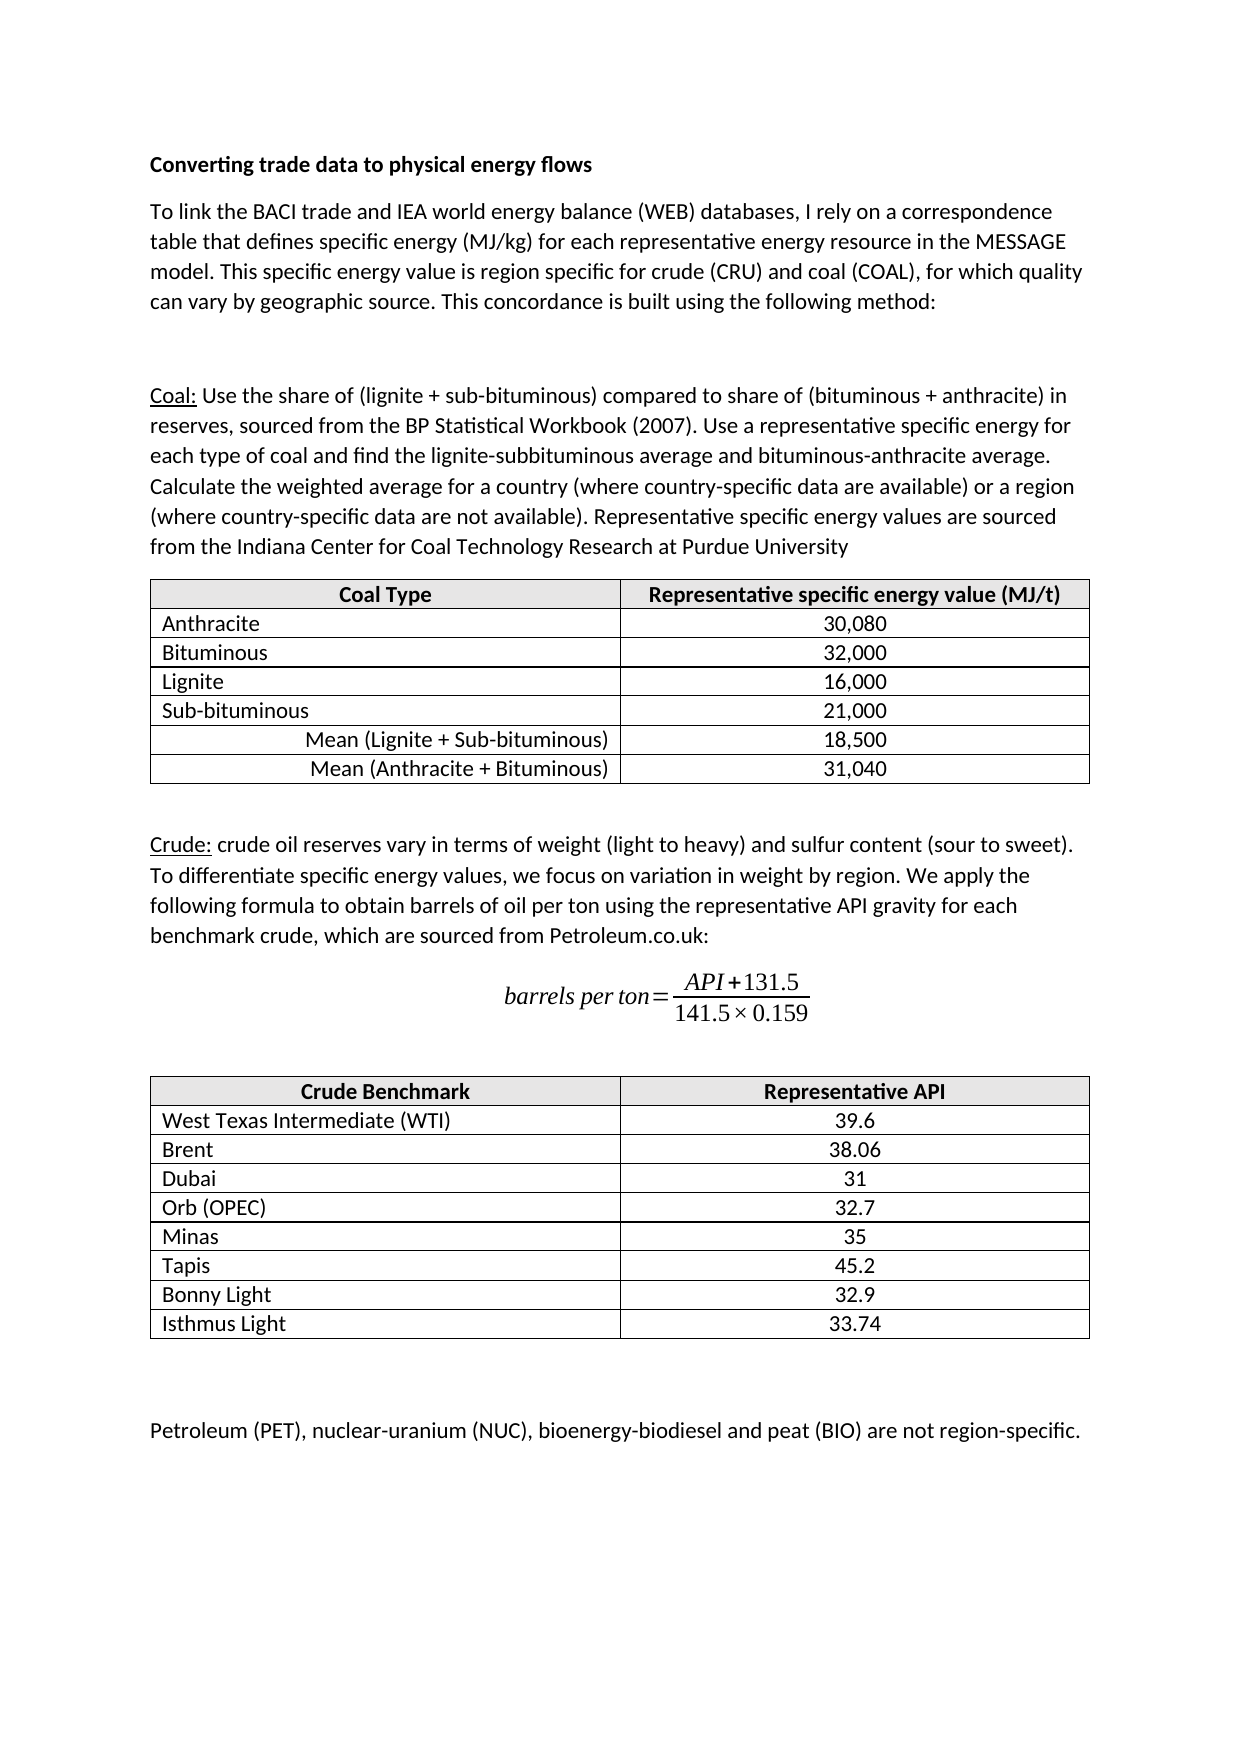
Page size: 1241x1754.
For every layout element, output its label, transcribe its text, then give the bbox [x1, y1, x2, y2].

text Converting trade data to physical energy flows [150, 150, 1090, 178]
table_cell 38.06 [621, 1135, 1089, 1163]
table_cell 30,080 [621, 609, 1089, 637]
table_cell Bonny Light [151, 1281, 620, 1308]
table_cell Tapis [151, 1251, 620, 1279]
text Coal: Use the share of (lignite + sub-bituminous) compared to share of (bituminous + anthracite) in reserves, sourced from the BP Statistical Workbook (2007). Use a representative specific energy for each type of coal and find the lignite-subbituminous average and bituminous-anthracite average. Calculate the weighted average for a country (where country-specific data are available) or a region (where country-specific data are not available). Representative specific energy values are sourced from the Indiana Center for Coal Technology Research at Purdue University [150, 381, 1090, 560]
table_cell 21,000 [621, 696, 1089, 724]
table_cell Mean (Anthracite + Bituminous) [151, 755, 620, 783]
table_header Representative API [621, 1077, 1089, 1105]
table_cell Mean (Lignite + Sub-bituminous) [151, 726, 620, 753]
text Crude: crude oil reserves vary in terms of weight (light to heavy) and sulfur content (sour to sweet). To differentiate specific energy values, we focus on variation in weight by region. We apply the following formula to obtain barrels of oil per ton using the representative API gravity for each benchmark crude, which are sourced from Petroleum.co.uk: [150, 831, 1090, 949]
table_cell Minas [151, 1223, 620, 1250]
text Petroleum (PET), nuclear-uranium (NUC), bioenergy-biodiesel and peat (BIO) are not region-specific. [150, 1416, 1090, 1444]
table_header Coal Type [151, 580, 620, 608]
table_cell Lignite [151, 668, 620, 695]
table_cell Brent [151, 1135, 620, 1163]
table_cell 31,040 [621, 755, 1089, 783]
table_cell 33.74 [621, 1310, 1089, 1338]
table_cell 31 [621, 1164, 1089, 1192]
table_cell Dubai [151, 1164, 620, 1192]
table_cell 18,500 [621, 726, 1089, 753]
table_cell Bituminous [151, 638, 620, 666]
table_cell 32.7 [621, 1193, 1089, 1221]
table_header Representative specific energy value (MJ/t) [621, 580, 1089, 608]
text To link the BACI trade and IEA world energy balance (WEB) databases, I rely on a correspondence table that defines specific energy (MJ/kg) for each representative energy resource in the MESSAGE model. This specific energy value is region specific for crude (CRU) and coal (COAL), for which quality can vary by geographic source. This concordance is built using the following method: [150, 197, 1090, 316]
table_cell 16,000 [621, 668, 1089, 695]
table_cell 32,000 [621, 638, 1089, 666]
table_cell Anthracite [151, 609, 620, 637]
table_cell 39.6 [621, 1106, 1089, 1134]
table_cell West Texas Intermediate (WTI) [151, 1106, 620, 1134]
table_cell 35 [621, 1223, 1089, 1250]
table_cell 45.2 [621, 1251, 1089, 1279]
table_cell 32.9 [621, 1281, 1089, 1308]
table_cell Orb (OPEC) [151, 1193, 620, 1221]
table_cell Isthmus Light [151, 1310, 620, 1338]
table_cell Sub-bituminous [151, 696, 620, 724]
table_header Crude Benchmark [151, 1077, 620, 1105]
